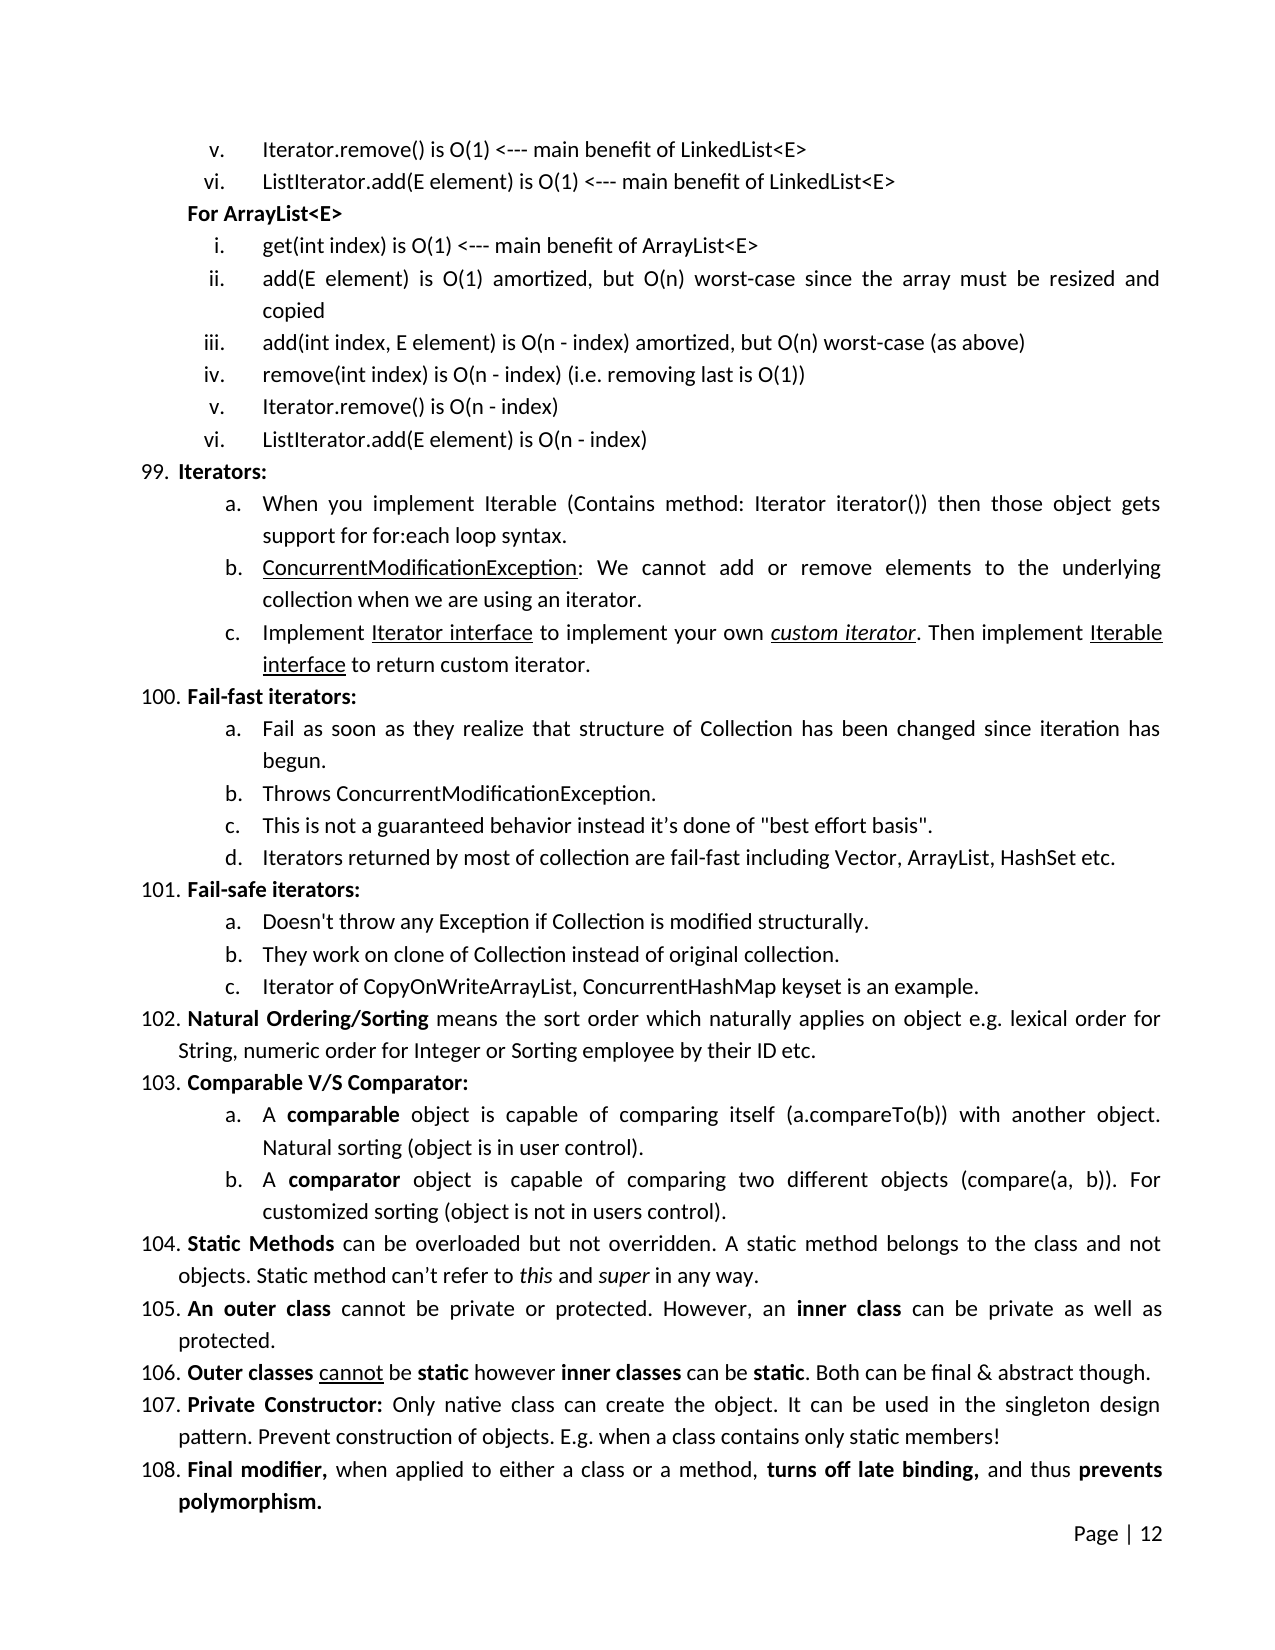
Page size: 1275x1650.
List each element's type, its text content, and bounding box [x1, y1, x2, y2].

list Fail as soon as they realize that structure of Collection has been changed since iteration has begun. [225, 714, 1162, 774]
list Fail-safe iterators: [141, 875, 1162, 903]
list Outer classes cannot be static however inner classes can be static. Both can be final & abstract though. [141, 1358, 1162, 1386]
list ListIterator.add(E element) is O(1) <--- main benefit of LinkedList<E> [225, 167, 1162, 195]
list For ArrayList<E> [187, 199, 1162, 227]
list get(int index) is O(1) <--- main benefit of ArrayList<E> [225, 232, 1162, 259]
list ConcurrentModificationException: We cannot add or remove elements to the underlying collection when we are using an iterator. [225, 553, 1162, 614]
list Implement Iterator interface to implement your own custom iterator. Then implement Iterable interface to return custom iterator. [225, 618, 1162, 678]
list Iterator of CopyOnWriteArrayList, ConcurrentHashMap keyset is an example. [225, 972, 1162, 1000]
list ListIterator.add(E element) is O(n - index) [225, 425, 1162, 453]
list Static Methods can be overloaded but not overridden. A static method belongs to the class and not objects. Static method can’t refer to this and super in any way. [141, 1229, 1162, 1289]
list An outer class cannot be private or protected. However, an inner class can be private as well as protected. [141, 1294, 1162, 1354]
list They work on clone of Collection instead of original collection. [225, 940, 1162, 968]
list Iterators: [141, 457, 1162, 485]
list Comparable V/S Comparator: [141, 1068, 1162, 1096]
list A comparator object is capable of comparing two different objects (compare(a, b)). For customized sorting (object is not in users control). [225, 1165, 1162, 1225]
list Iterator.remove() is O(n - index) [225, 392, 1162, 421]
list remove(int index) is O(n - index) (i.e. removing last is O(1)) [225, 360, 1162, 388]
list Natural Ordering/Sorting means the sort order which naturally applies on object e.g. lexical order for String, numeric order for Integer or Sorting employee by their ID etc. [141, 1004, 1162, 1064]
list Doesn't throw any Exception if Collection is modified structurally. [225, 907, 1162, 936]
list add(E element) is O(1) amortized, but O(n) worst-case since the array must be resized and copied [225, 264, 1162, 324]
list add(int index, E element) is O(n - index) amortized, but O(n) worst-case (as above) [225, 328, 1162, 356]
list Fail-fast iterators: [141, 682, 1162, 710]
list This is not a guaranteed behavior instead it’s done of "best effort basis". [225, 811, 1162, 839]
list Iterators returned by most of collection are fail-fast including Vector, ArrayList, HashSet etc. [225, 843, 1162, 871]
list When you implement Iterable (Contains method: Iterator iterator()) then those object gets support for for:each loop syntax. [225, 489, 1162, 549]
list Private Constructor: Only native class can create the object. It can be used in the singleton design pattern. Prevent construction of objects. E.g. when a class contains only static members! [141, 1390, 1162, 1451]
list Final modifier, when applied to either a class or a method, turns off late binding, and thus prevents polymorphism. [141, 1455, 1162, 1515]
list A comparable object is capable of comparing itself (a.compareTo(b)) with another object. Natural sorting (object is in user control). [225, 1101, 1162, 1161]
list Iterator.remove() is O(1) <--- main benefit of LinkedList<E> [225, 135, 1162, 163]
list Throws ConcurrentModificationException. [225, 779, 1162, 807]
